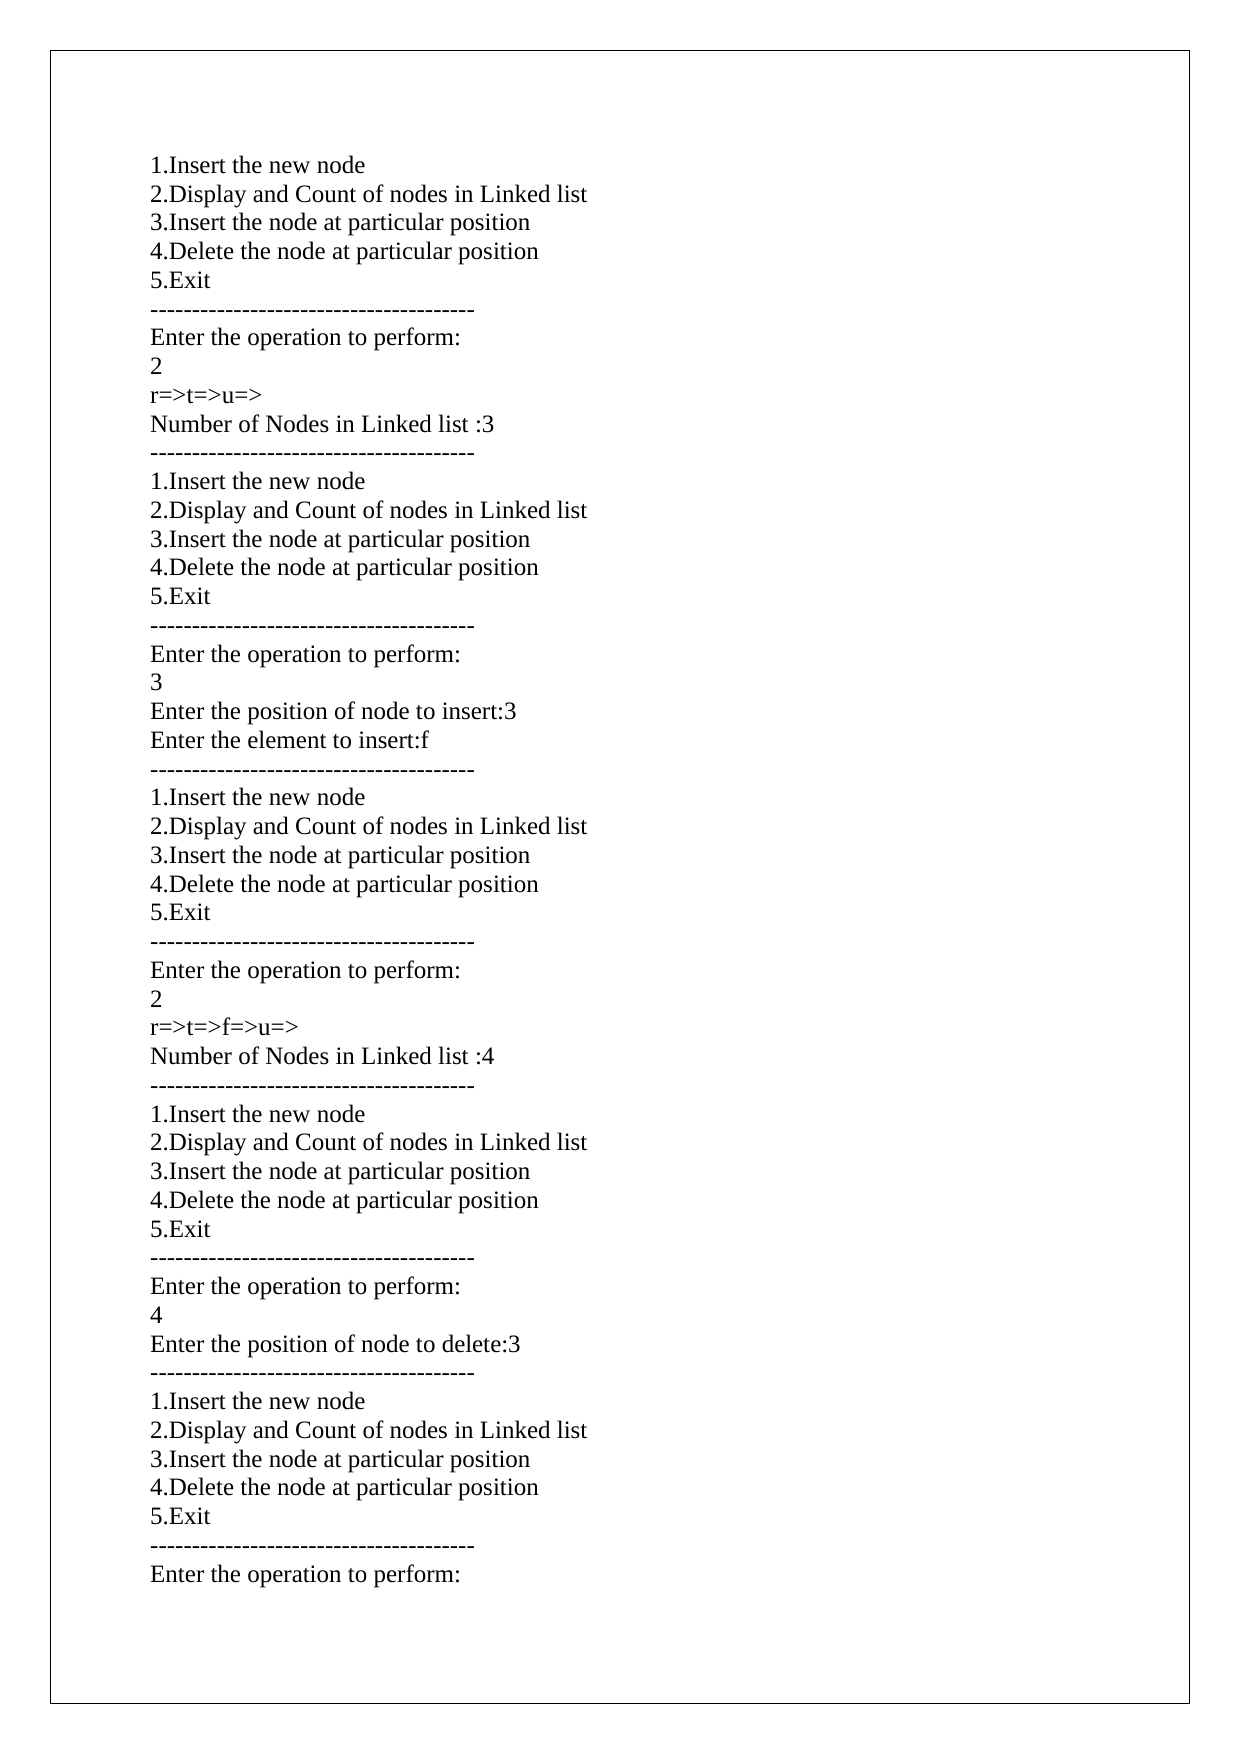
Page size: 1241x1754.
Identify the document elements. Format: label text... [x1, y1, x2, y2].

text 4.Delete the node at particular position [150, 1472, 1090, 1501]
text 3.Insert the node at particular position [150, 840, 1090, 869]
text Number of Nodes in Linked list :4 [150, 1041, 1090, 1070]
text 5.Exit [150, 897, 1090, 926]
text --------------------------------------- [150, 437, 1090, 466]
text 3.Insert the node at particular position [150, 524, 1090, 552]
text 2.Display and Count of nodes in Linked list [150, 1415, 1090, 1444]
text 2.Display and Count of nodes in Linked list [150, 1127, 1090, 1156]
text 1.Insert the new node [150, 466, 1090, 495]
text 2 [150, 351, 1090, 380]
text 3 [150, 667, 1090, 696]
text Enter the position of node to insert:3 [150, 696, 1090, 725]
text Enter the position of node to delete:3 [150, 1329, 1090, 1357]
text Number of Nodes in Linked list :3 [150, 409, 1090, 437]
text 2.Display and Count of nodes in Linked list [150, 495, 1090, 524]
text 1.Insert the new node [150, 1386, 1090, 1415]
text --------------------------------------- [150, 1530, 1090, 1559]
text --------------------------------------- [150, 1357, 1090, 1386]
text Enter the operation to perform: [150, 639, 1090, 667]
text 4.Delete the node at particular position [150, 869, 1090, 897]
text r=>t=>u=> [150, 380, 1090, 409]
text Enter the element to insert:f [150, 725, 1090, 754]
text 5.Exit [150, 581, 1090, 610]
text 5.Exit [150, 1214, 1090, 1242]
text 4.Delete the node at particular position [150, 1185, 1090, 1214]
text --------------------------------------- [150, 610, 1090, 639]
text --------------------------------------- [150, 1070, 1090, 1099]
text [150, 236, 1090, 265]
text Enter the operation to perform: [150, 1559, 1090, 1587]
text 1.Insert the new node [150, 150, 1090, 179]
text 3.Insert the node at particular position [150, 207, 1090, 236]
text 3.Insert the node at particular position [150, 1156, 1090, 1185]
text 1.Insert the new node [150, 1099, 1090, 1127]
text 2.Display and Count of nodes in Linked list [150, 179, 1090, 207]
text Enter the operation to perform: [150, 322, 1090, 351]
text 1.Insert the new node [150, 782, 1090, 811]
text 4 [150, 1300, 1090, 1329]
text 5.Exit [150, 265, 1090, 294]
text --------------------------------------- [150, 294, 1090, 322]
text --------------------------------------- [150, 926, 1090, 955]
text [150, 1444, 1090, 1472]
text r=>t=>f=>u=> [150, 1012, 1090, 1041]
text Enter the operation to perform: [150, 955, 1090, 984]
text --------------------------------------- [150, 754, 1090, 782]
text Enter the operation to perform: [150, 1271, 1090, 1300]
text 2.Display and Count of nodes in Linked list [150, 811, 1090, 840]
text 5.Exit [150, 1501, 1090, 1530]
text --------------------------------------- [150, 1242, 1090, 1271]
text 2 [150, 984, 1090, 1012]
text 4.Delete the node at particular position [150, 552, 1090, 581]
